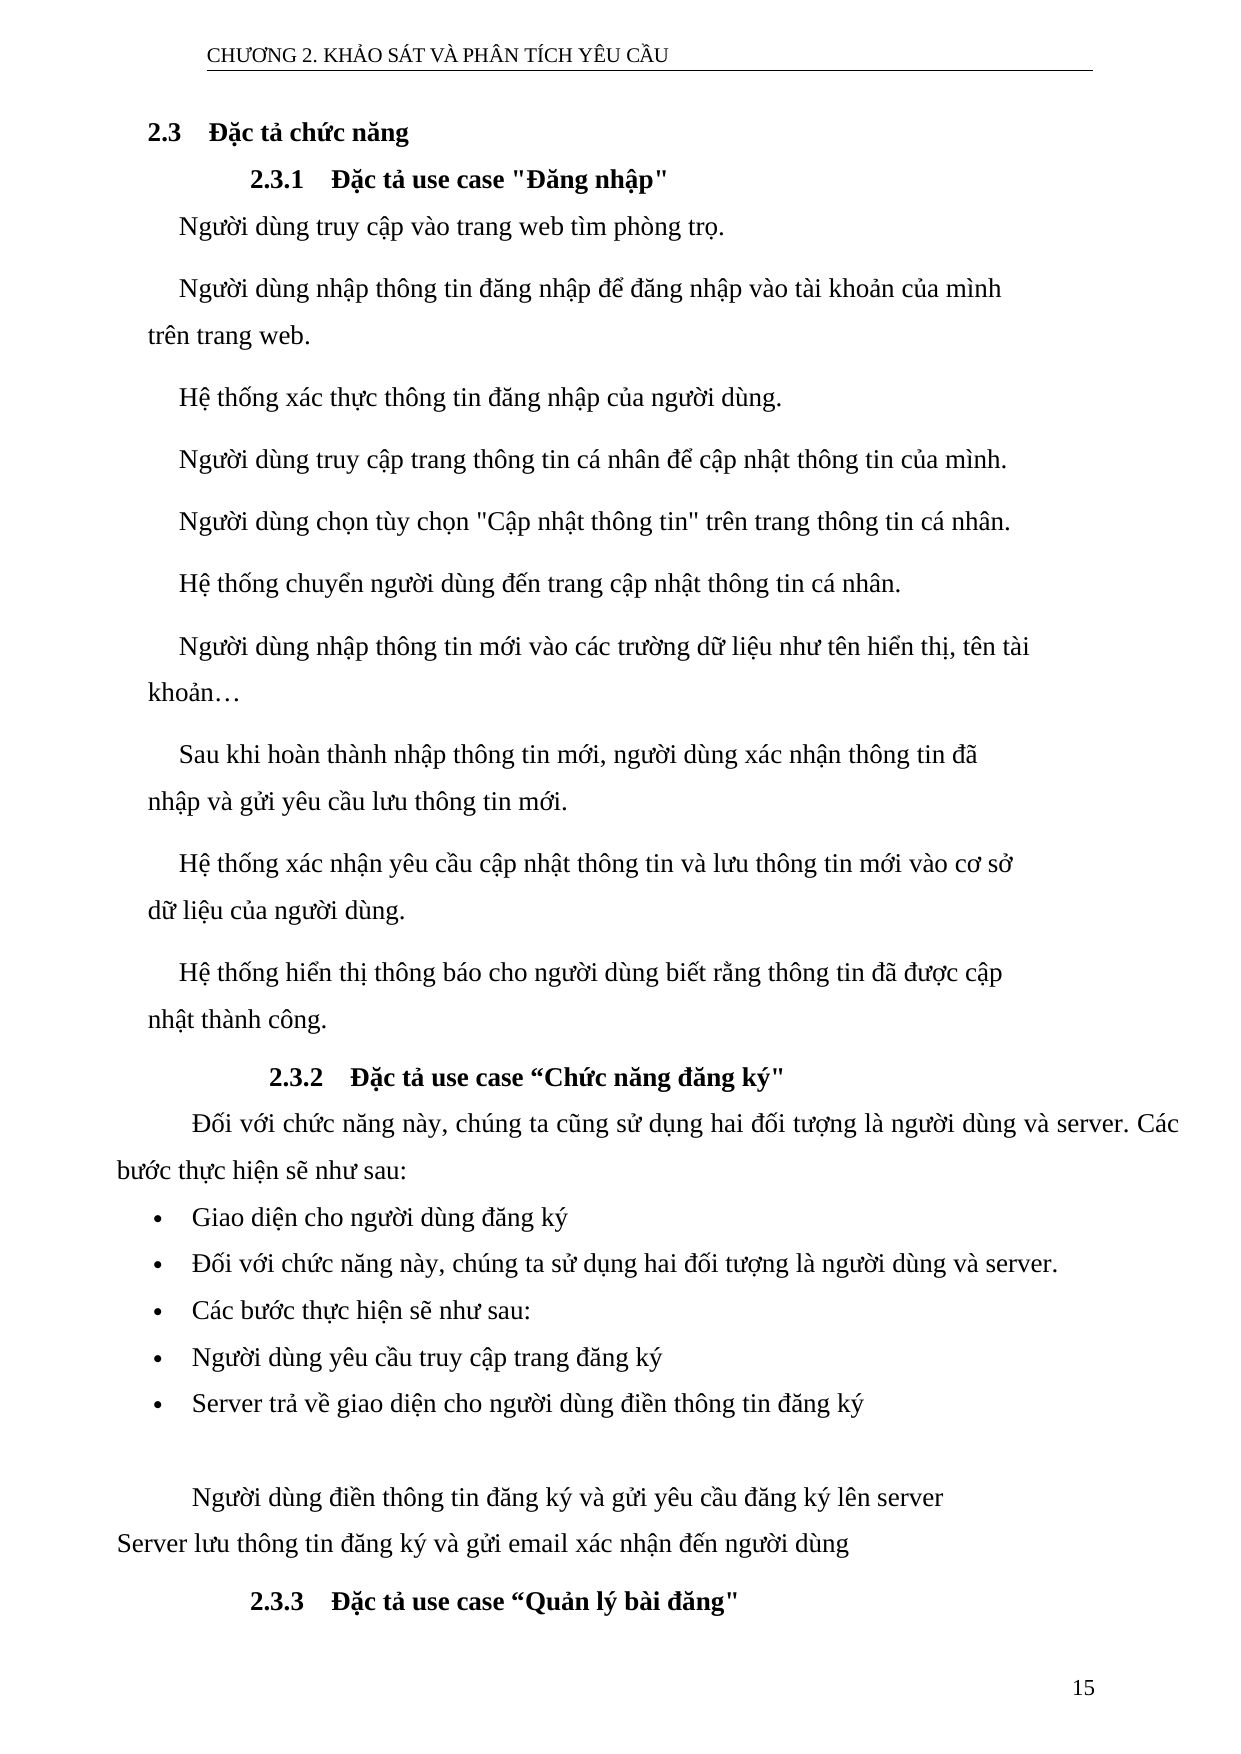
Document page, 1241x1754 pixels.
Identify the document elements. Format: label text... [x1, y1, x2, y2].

text Hệ thống xác nhận yêu cầu cập nhật thông tin và lưu thông tin mới vào cơ sở dữ liệu của người dùng. [148, 847, 1034, 925]
text Người dùng chọn tùy chọn "Cập nhật thông tin" trên trang thông tin cá nhân. [148, 505, 1034, 537]
subtitle Đặc tả use case “Chức năng đăng ký" [269, 1061, 1182, 1092]
text Người dùng nhập thông tin mới vào các trường dữ liệu như tên hiển thị, tên tài khoản… [148, 630, 1034, 708]
text Người dùng nhập thông tin đăng nhập để đăng nhập vào tài khoản của mình trên trang web. [148, 272, 1034, 350]
text Người dùng điền thông tin đăng ký và gửi yêu cầu đăng ký lên server [117, 1481, 1182, 1512]
text Đối với chức năng này, chúng ta cũng sử dụng hai đối tượng là người dùng và server. Các bước thực hiện sẽ như sau: [117, 1107, 1182, 1185]
text Sau khi hoàn thành nhập thông tin mới, người dùng xác nhận thông tin đã nhập và gửi yêu cầu lưu thông tin mới. [148, 739, 1034, 816]
list Đối với chức năng này, chúng ta sử dụng hai đối tượng là người dùng và server. [154, 1247, 1182, 1278]
text Hệ thống xác thực thông tin đăng nhập của người dùng. [148, 381, 1034, 412]
text Hệ thống hiển thị thông báo cho người dùng biết rằng thông tin đã được cập nhật thành công. [148, 956, 1034, 1034]
list Server trả về giao diện cho người dùng điền thông tin đăng ký [154, 1387, 1182, 1418]
subtitle Đặc tả use case "Đăng nhập" [250, 163, 1182, 194]
text Hệ thống chuyển người dùng đến trang cập nhật thông tin cá nhân. [148, 568, 1034, 599]
list Giao diện cho người dùng đăng ký [154, 1201, 1182, 1232]
text Người dùng truy cập vào trang web tìm phòng trọ. [148, 210, 1034, 241]
text Người dùng truy cập trang thông tin cá nhân để cập nhật thông tin của mình. [148, 443, 1034, 474]
subtitle Đặc tả chức năng [147, 117, 1182, 148]
text Server lưu thông tin đăng ký và gửi email xác nhận đến người dùng [117, 1527, 1182, 1558]
subtitle Đặc tả use case “Quản lý bài đăng" [250, 1585, 1182, 1616]
list Người dùng yêu cầu truy cập trang đăng ký [154, 1341, 1182, 1372]
list Các bước thực hiện sẽ như sau: [154, 1294, 1182, 1325]
